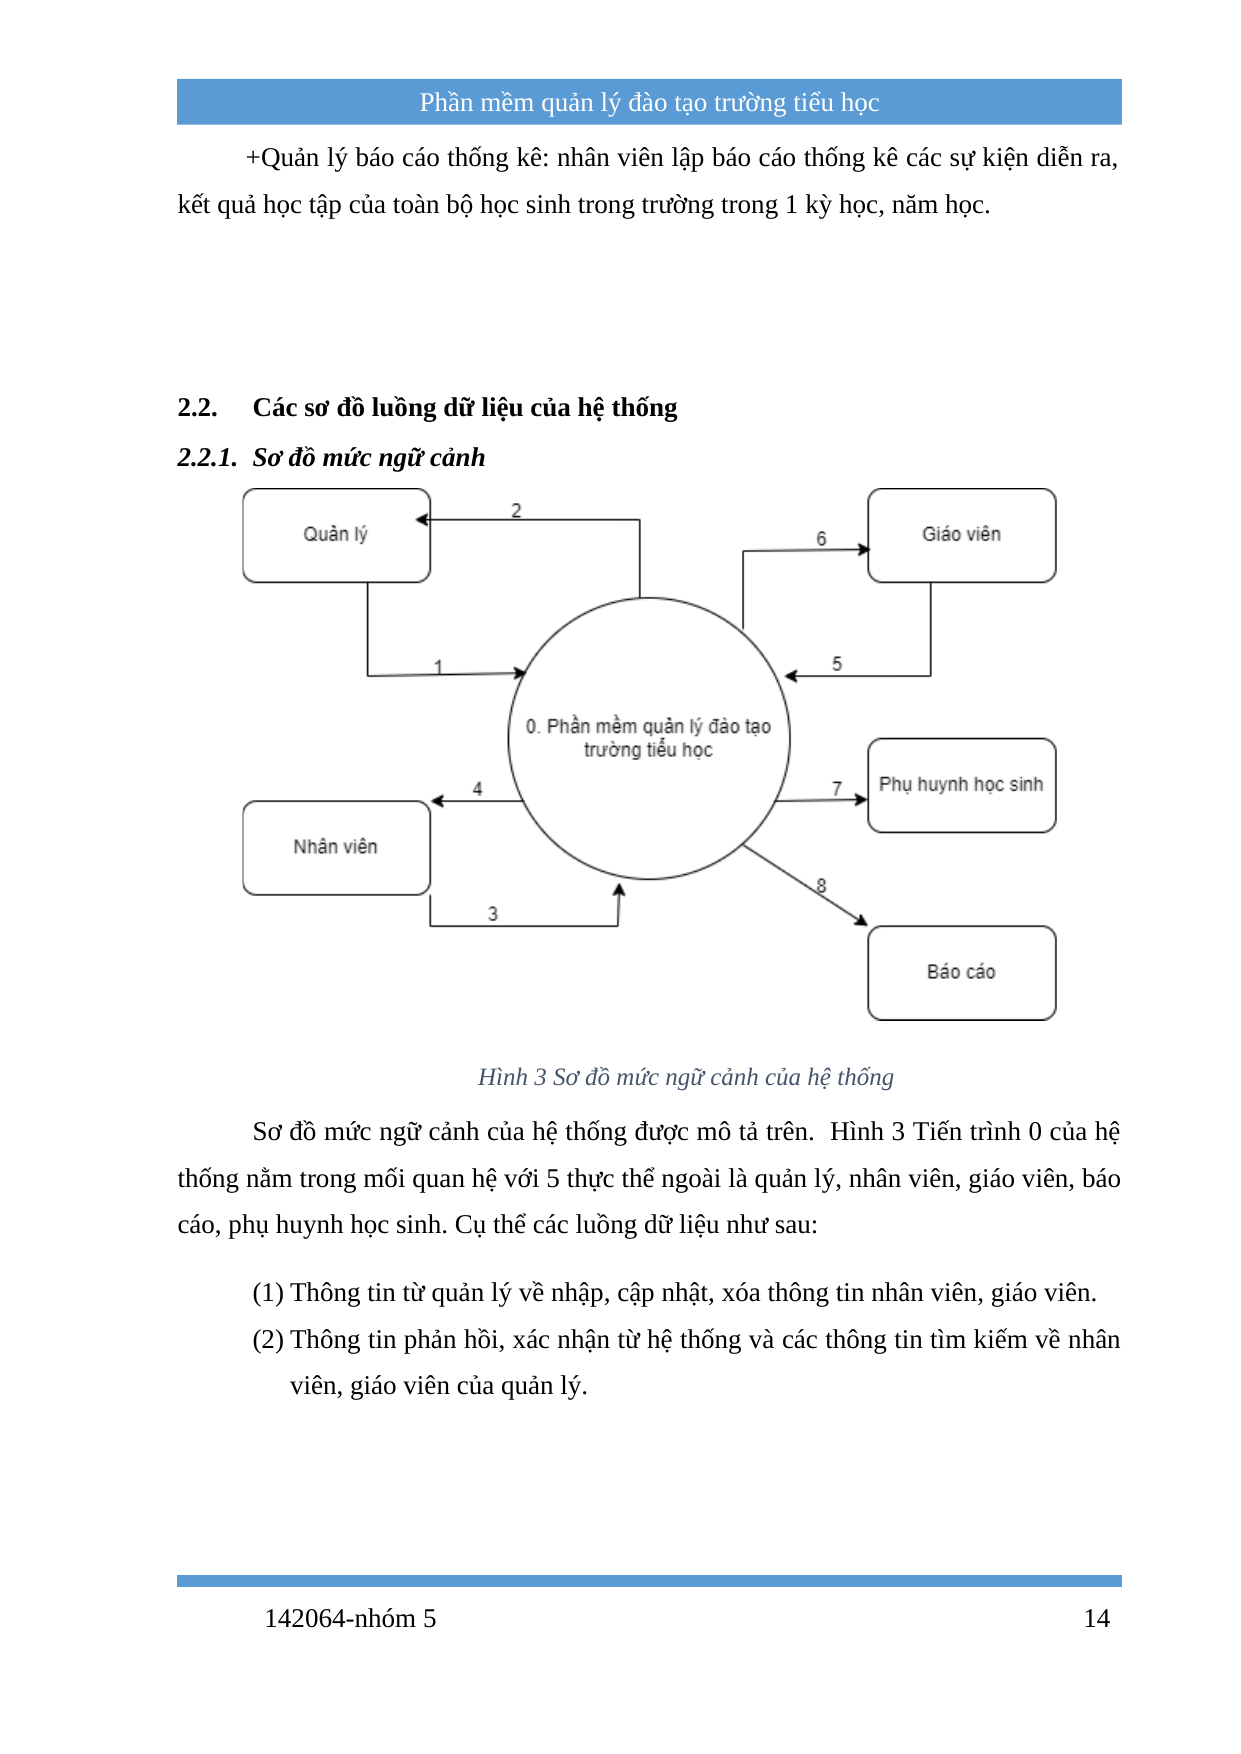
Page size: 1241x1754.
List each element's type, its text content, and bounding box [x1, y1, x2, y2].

picture [242, 488, 1057, 1021]
subtitle Các sơ đồ luồng dữ liệu của hệ thống [177, 391, 1122, 422]
list Thông tin phản hồi, xác nhận từ hệ thống và các thông tin tìm kiếm về nhân viên, giáo viên của quản lý. [252, 1323, 1122, 1401]
text Hình 3 Sơ đồ mức ngữ cảnh của hệ thống [177, 1062, 1122, 1090]
text Sơ đồ mức ngữ cảnh của hệ thống được mô tả trên. Hình 3 Tiến trình 0 của hệ thống nằm trong mối quan hệ với 5 thực thể ngoài là quản lý, nhân viên, giáo viên, báo cáo, phụ huynh học sinh. Cụ thể các luồng dữ liệu như sau: [177, 1115, 1122, 1240]
list Thông tin từ quản lý về nhập, cập nhật, xóa thông tin nhân viên, giáo viên. [252, 1276, 1122, 1307]
text +Quản lý báo cáo thống kê: nhân viên lập báo cáo thống kê các sự kiện diễn ra, kết quả học tập của toàn bộ học sinh trong trường trong 1 kỳ học, năm học. [177, 125, 1122, 219]
subtitle Sơ đồ mức ngữ cảnh [177, 442, 1122, 473]
